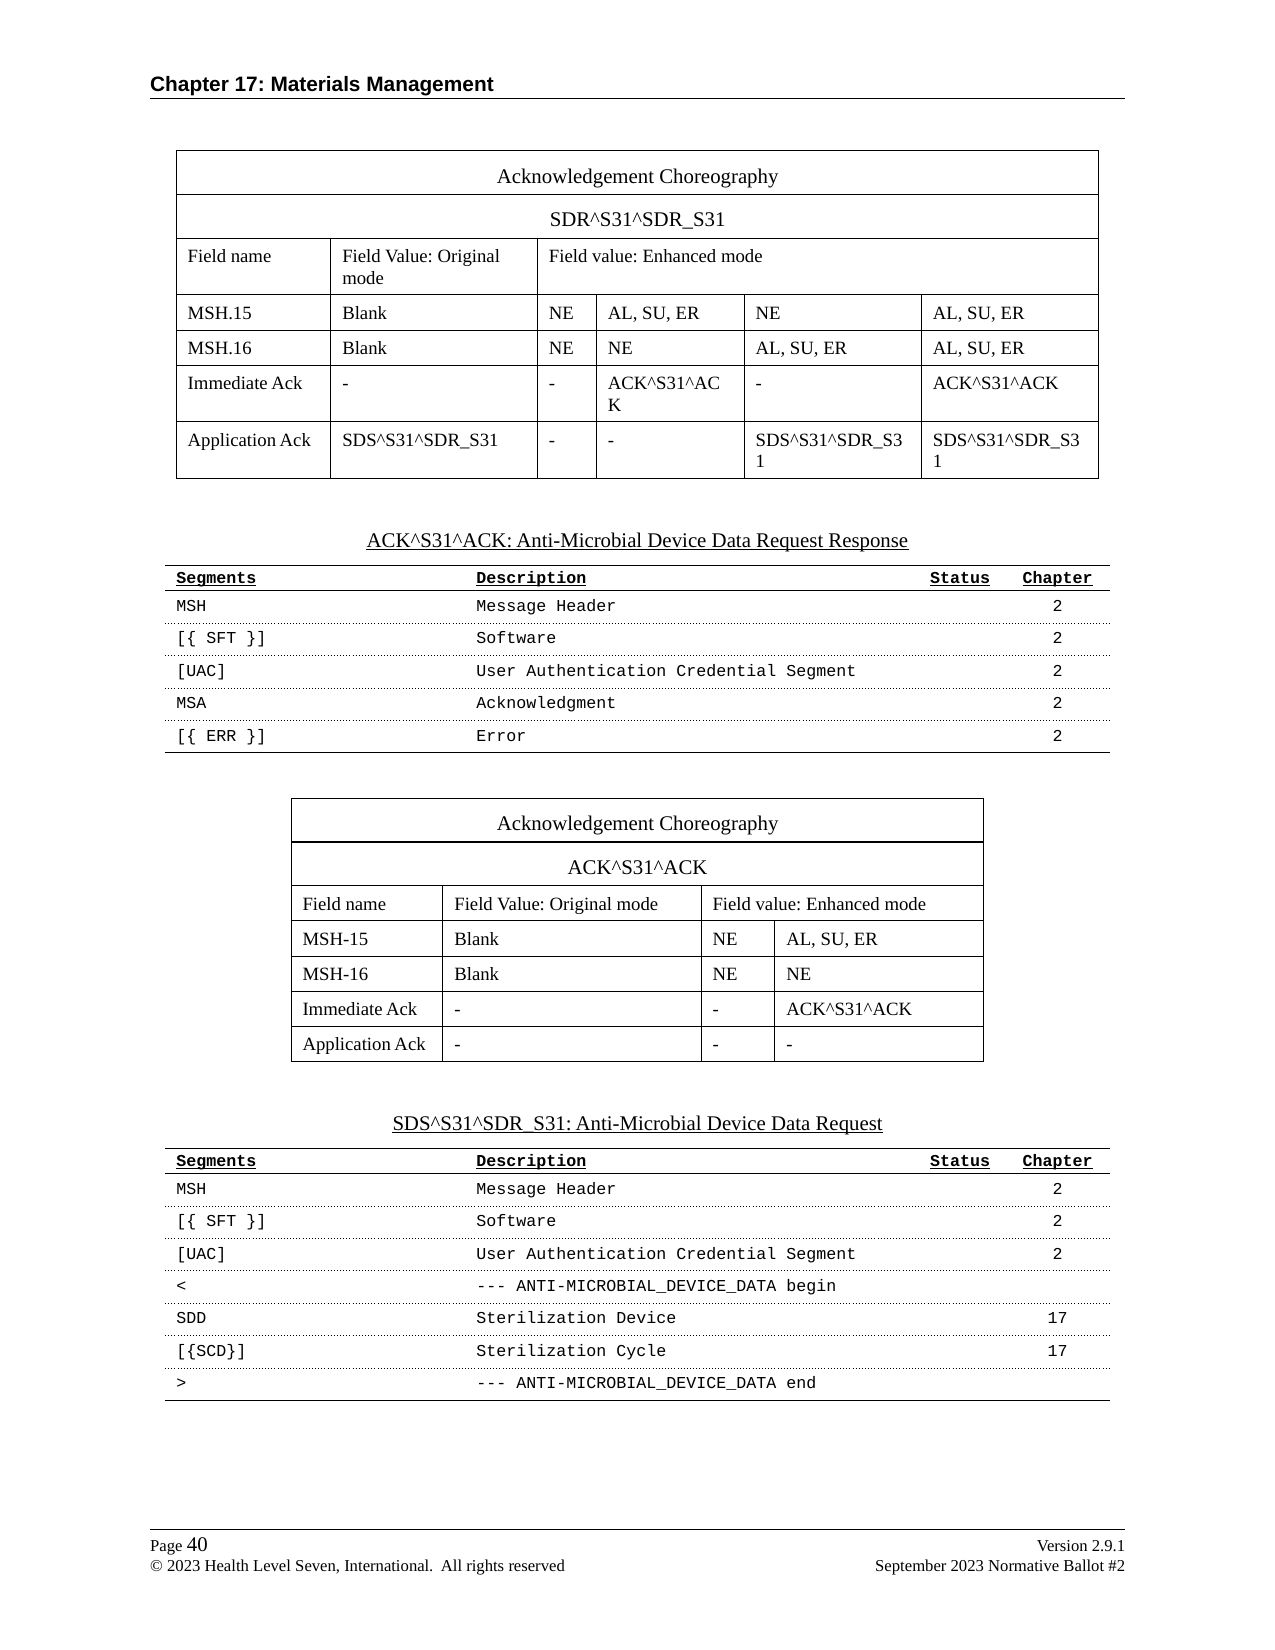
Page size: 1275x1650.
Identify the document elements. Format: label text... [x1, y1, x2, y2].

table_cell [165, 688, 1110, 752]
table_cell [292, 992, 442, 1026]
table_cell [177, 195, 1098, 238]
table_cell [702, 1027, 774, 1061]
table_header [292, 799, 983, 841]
text SDS^S31^SDR_S31: Anti-Microbial Device Data Request [150, 1111, 1125, 1135]
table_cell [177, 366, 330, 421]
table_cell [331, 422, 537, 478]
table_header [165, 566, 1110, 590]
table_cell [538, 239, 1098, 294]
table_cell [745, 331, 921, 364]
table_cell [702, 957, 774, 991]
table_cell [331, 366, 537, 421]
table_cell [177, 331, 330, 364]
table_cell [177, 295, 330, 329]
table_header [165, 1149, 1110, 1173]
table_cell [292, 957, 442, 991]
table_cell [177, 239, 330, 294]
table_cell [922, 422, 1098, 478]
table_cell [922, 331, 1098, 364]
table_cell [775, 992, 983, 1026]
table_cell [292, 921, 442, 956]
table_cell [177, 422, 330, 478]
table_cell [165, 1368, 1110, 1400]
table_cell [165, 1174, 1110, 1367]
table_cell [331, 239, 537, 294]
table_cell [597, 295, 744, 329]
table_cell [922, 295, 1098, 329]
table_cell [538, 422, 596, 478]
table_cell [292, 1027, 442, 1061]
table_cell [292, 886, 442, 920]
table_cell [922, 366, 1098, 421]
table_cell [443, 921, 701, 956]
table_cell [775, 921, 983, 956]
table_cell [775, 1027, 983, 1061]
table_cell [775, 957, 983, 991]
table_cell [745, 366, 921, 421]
text ACK^S31^ACK: Anti-Microbial Device Data Request Response [150, 528, 1125, 552]
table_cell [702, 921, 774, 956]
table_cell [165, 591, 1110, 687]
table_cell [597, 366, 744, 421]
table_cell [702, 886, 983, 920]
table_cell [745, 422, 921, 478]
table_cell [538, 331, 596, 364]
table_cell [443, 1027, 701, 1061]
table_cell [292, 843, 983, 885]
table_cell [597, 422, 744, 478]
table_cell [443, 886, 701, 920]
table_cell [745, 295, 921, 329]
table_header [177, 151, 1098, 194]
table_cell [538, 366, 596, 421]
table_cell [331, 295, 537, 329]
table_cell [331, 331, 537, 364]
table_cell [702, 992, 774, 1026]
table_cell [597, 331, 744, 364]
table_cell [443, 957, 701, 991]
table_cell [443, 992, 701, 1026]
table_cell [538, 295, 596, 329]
